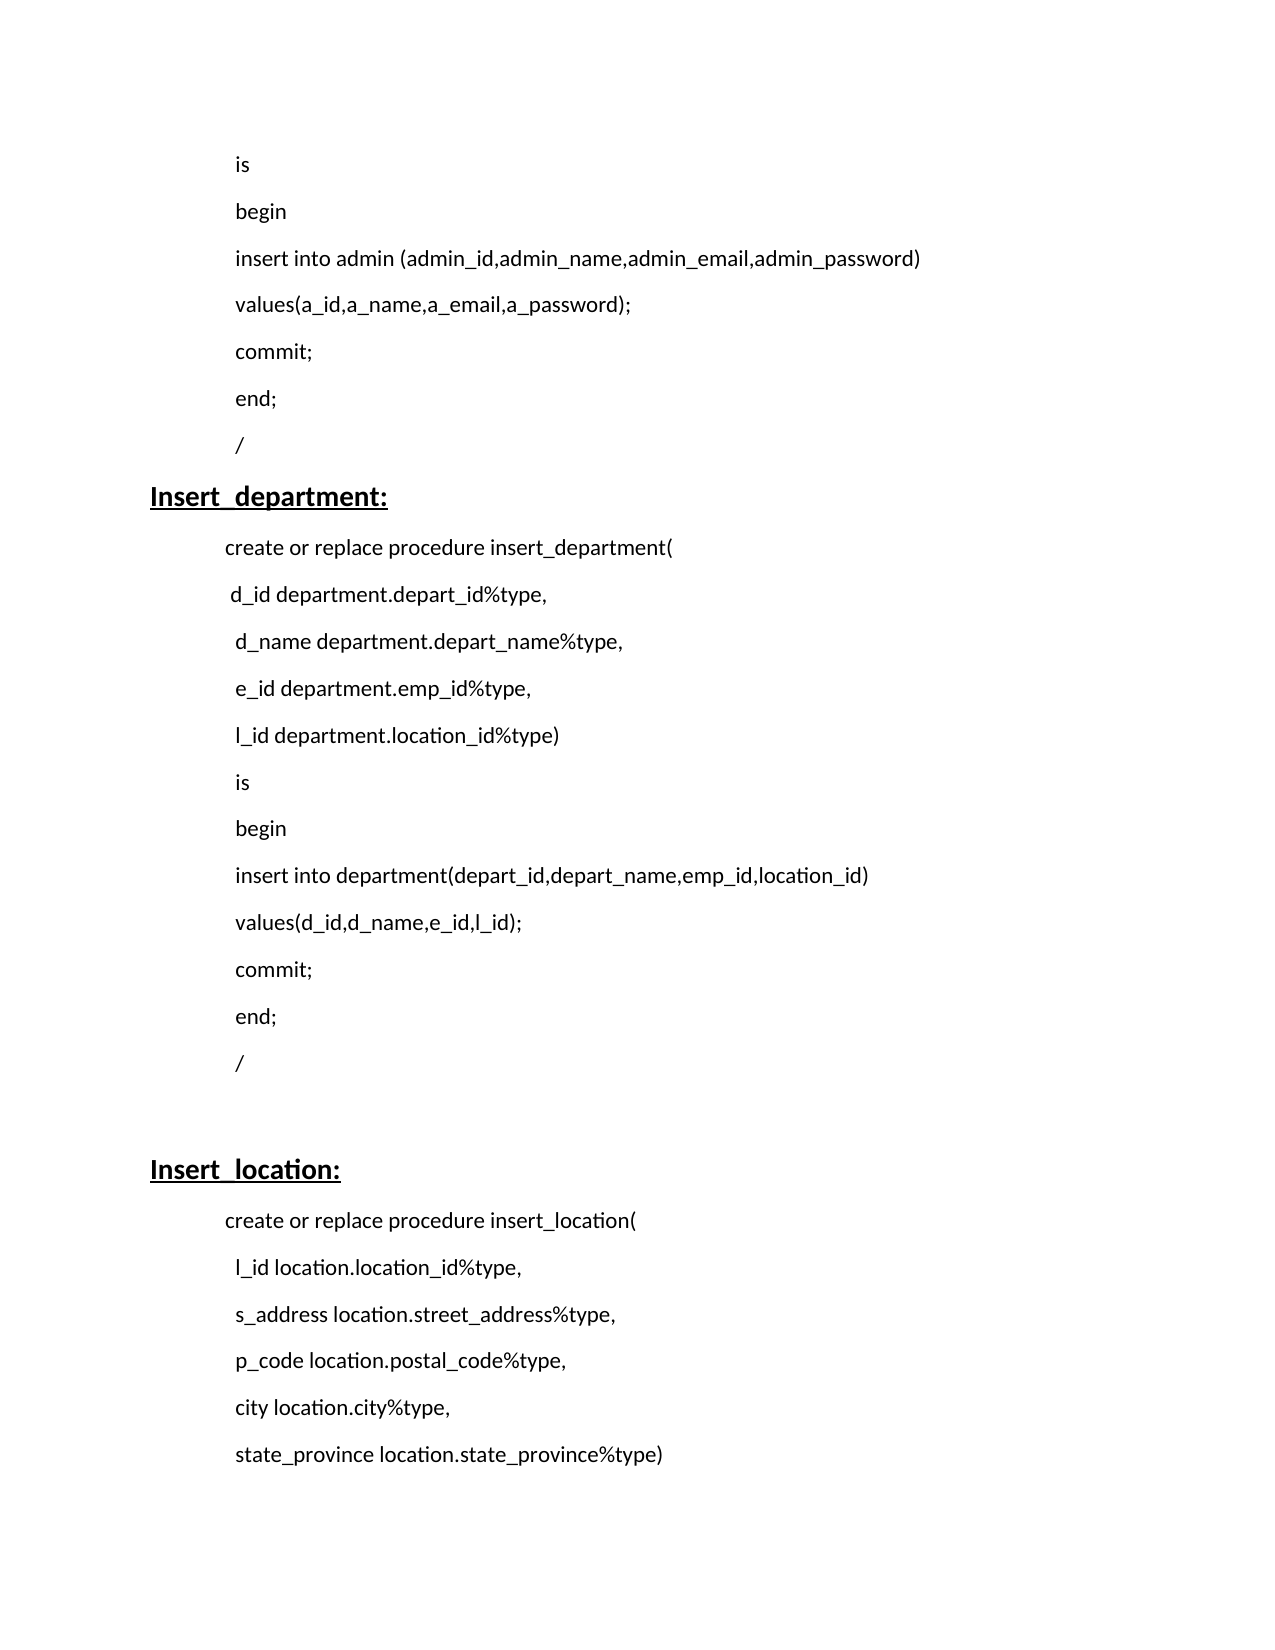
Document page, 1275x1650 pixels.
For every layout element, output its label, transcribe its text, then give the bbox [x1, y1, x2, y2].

text values(d_id,d_name,e_id,l_id); [150, 908, 1125, 936]
text city location.city%type, [150, 1393, 1125, 1421]
text values(a_id,a_name,a_email,a_password); [150, 291, 1125, 319]
text p_code location.postal_code%type, [150, 1347, 1125, 1374]
text begin [150, 814, 1125, 842]
text Insert_department: [150, 478, 1125, 514]
text is [150, 768, 1125, 796]
text end; [150, 1002, 1125, 1030]
text s_address location.street_address%type, [150, 1300, 1125, 1328]
text create or replace procedure insert_department( [150, 533, 1125, 561]
text l_id department.location_id%type) [150, 721, 1125, 749]
text d_name department.depart_name%type, [150, 627, 1125, 655]
text Insert_location: [150, 1151, 1125, 1186]
text / [150, 431, 1125, 459]
text d_id department.depart_id%type, [150, 580, 1125, 608]
text / [150, 1049, 1125, 1077]
text state_province location.state_province%type) [150, 1440, 1125, 1468]
text e_id department.emp_id%type, [150, 674, 1125, 702]
text insert into department(depart_id,depart_name,emp_id,location_id) [150, 861, 1125, 889]
text begin [150, 197, 1125, 225]
text create or replace procedure insert_location( [150, 1206, 1125, 1234]
text insert into admin (admin_id,admin_name,admin_email,admin_password) [150, 244, 1125, 272]
text commit; [150, 955, 1125, 983]
text end; [150, 384, 1125, 412]
text commit; [150, 337, 1125, 366]
text is [150, 150, 1125, 178]
text l_id location.location_id%type, [150, 1253, 1125, 1281]
